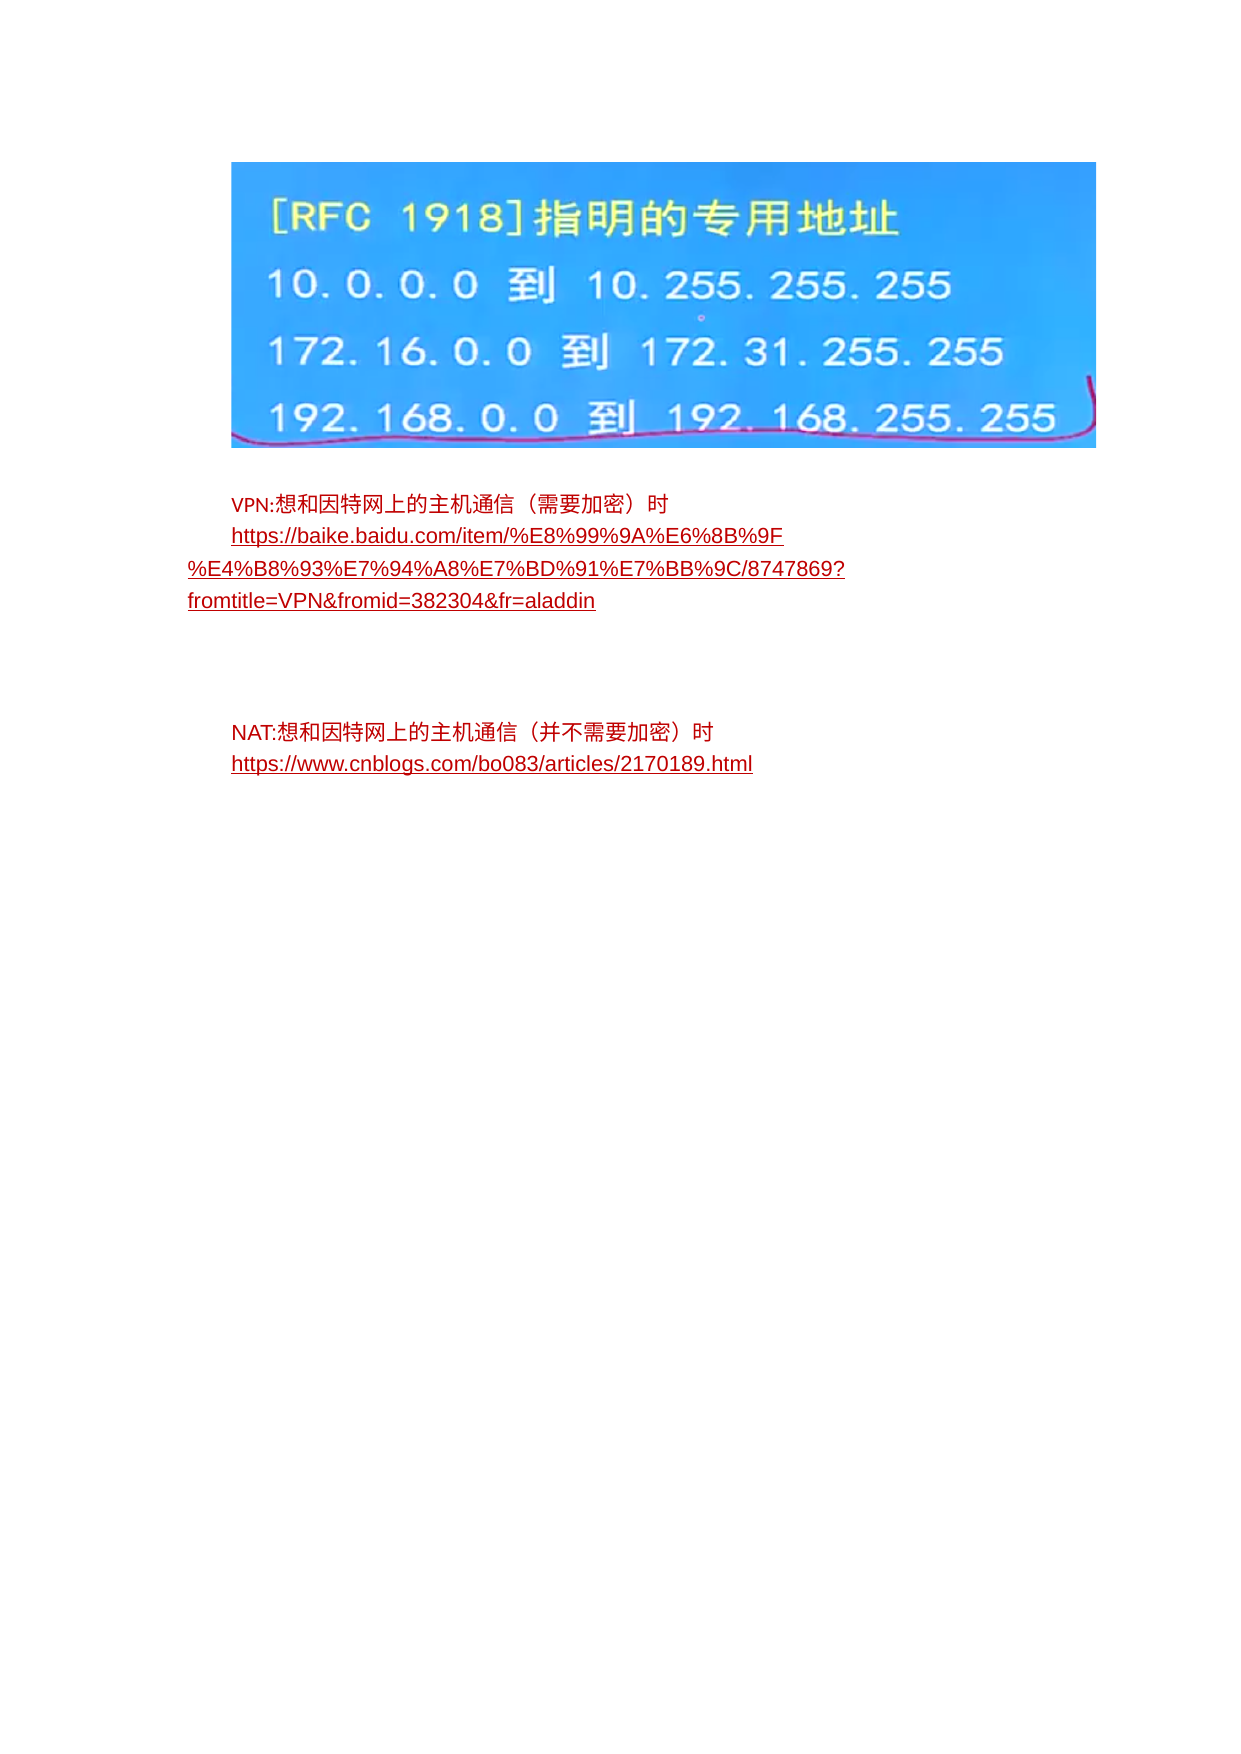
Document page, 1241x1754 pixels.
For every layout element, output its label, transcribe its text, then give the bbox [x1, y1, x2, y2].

text https://www.cnblogs.com/bo083/articles/2170189.html [187, 747, 1053, 779]
picture [231, 162, 1097, 448]
text NAT:想和因特网上的主机通信（并不需要加密）时 [187, 714, 1053, 747]
text VPN:想和因特网上的主机通信（需要加密）时 [187, 487, 1053, 519]
text https://baike.baidu.com/item/%E8%99%9A%E6%8B%9F%E4%B8%93%E7%94%A8%E7%BD%91%E7%BB%9C/8747869?fromtitle=VPN&fromid=382304&fr=aladdin [187, 519, 1053, 617]
